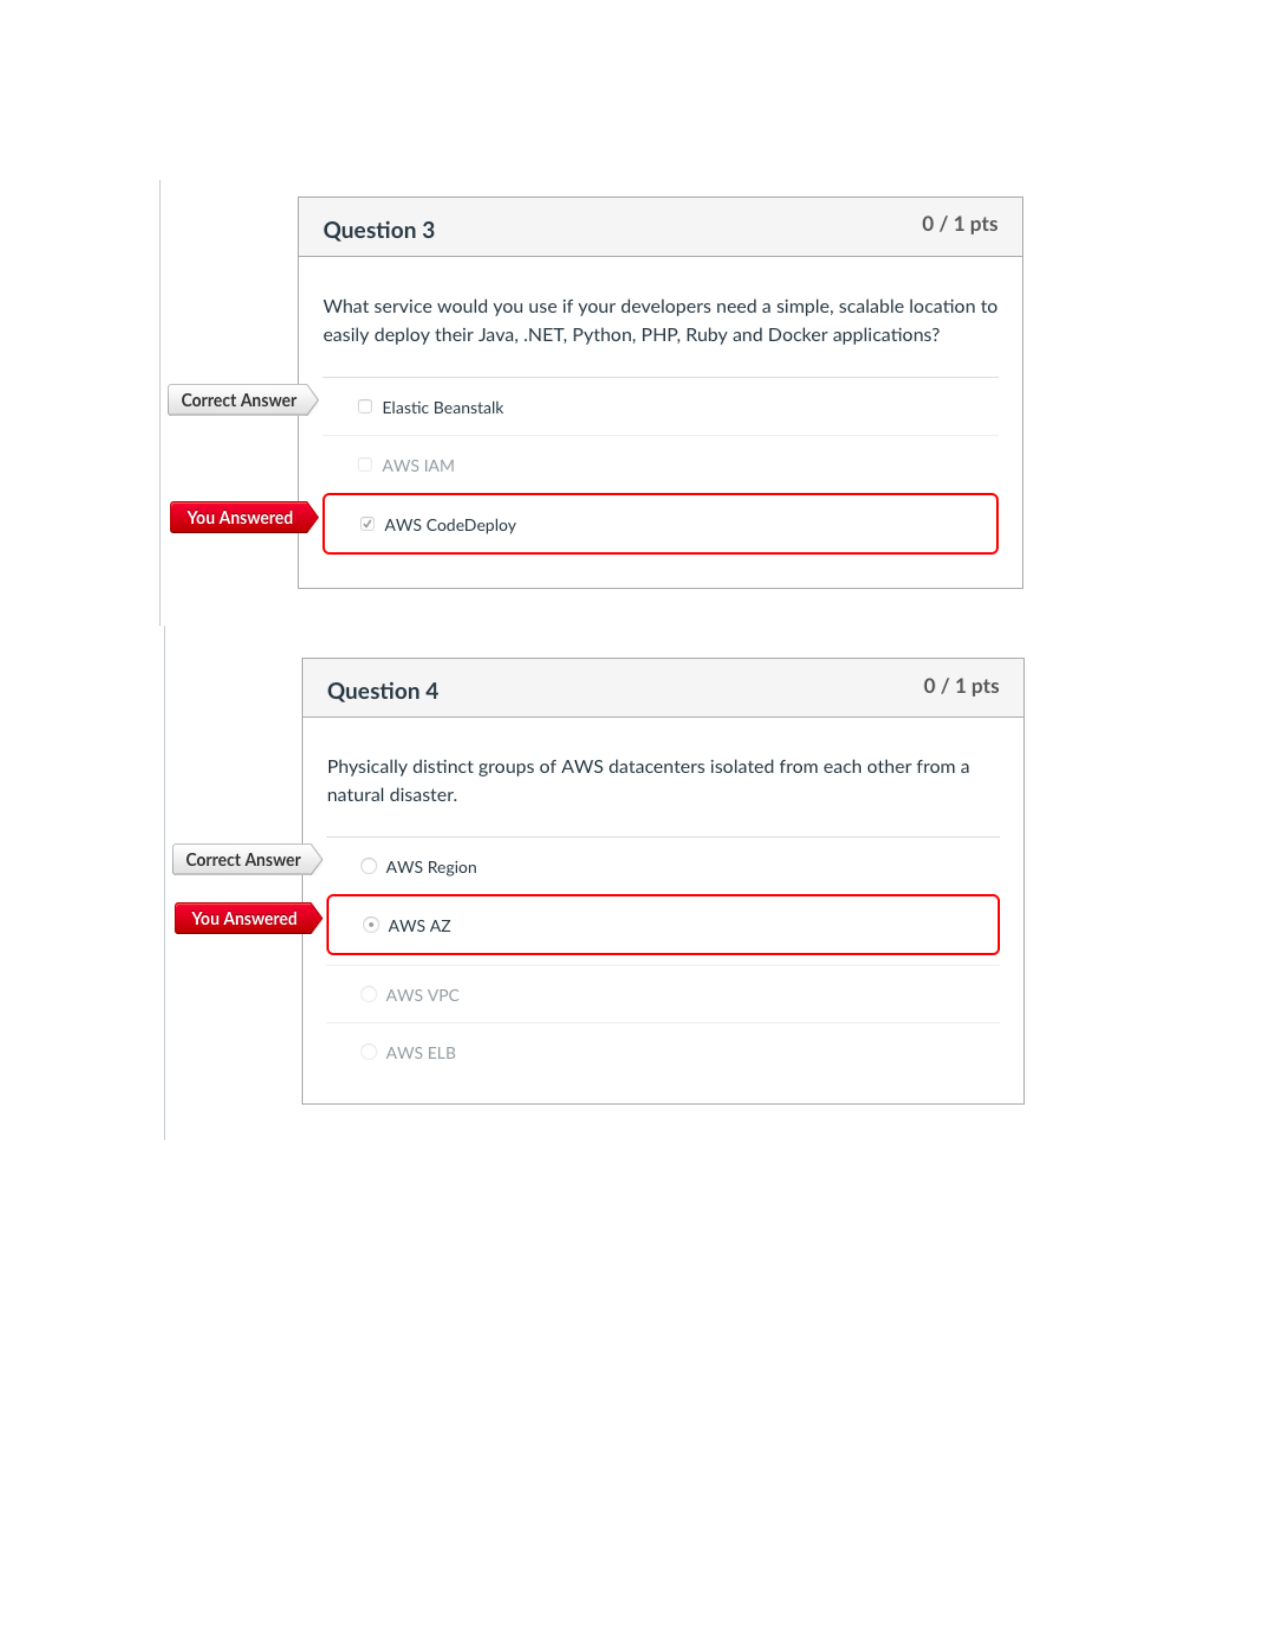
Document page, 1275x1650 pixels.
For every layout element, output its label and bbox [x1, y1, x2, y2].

picture [150, 180, 1125, 1140]
